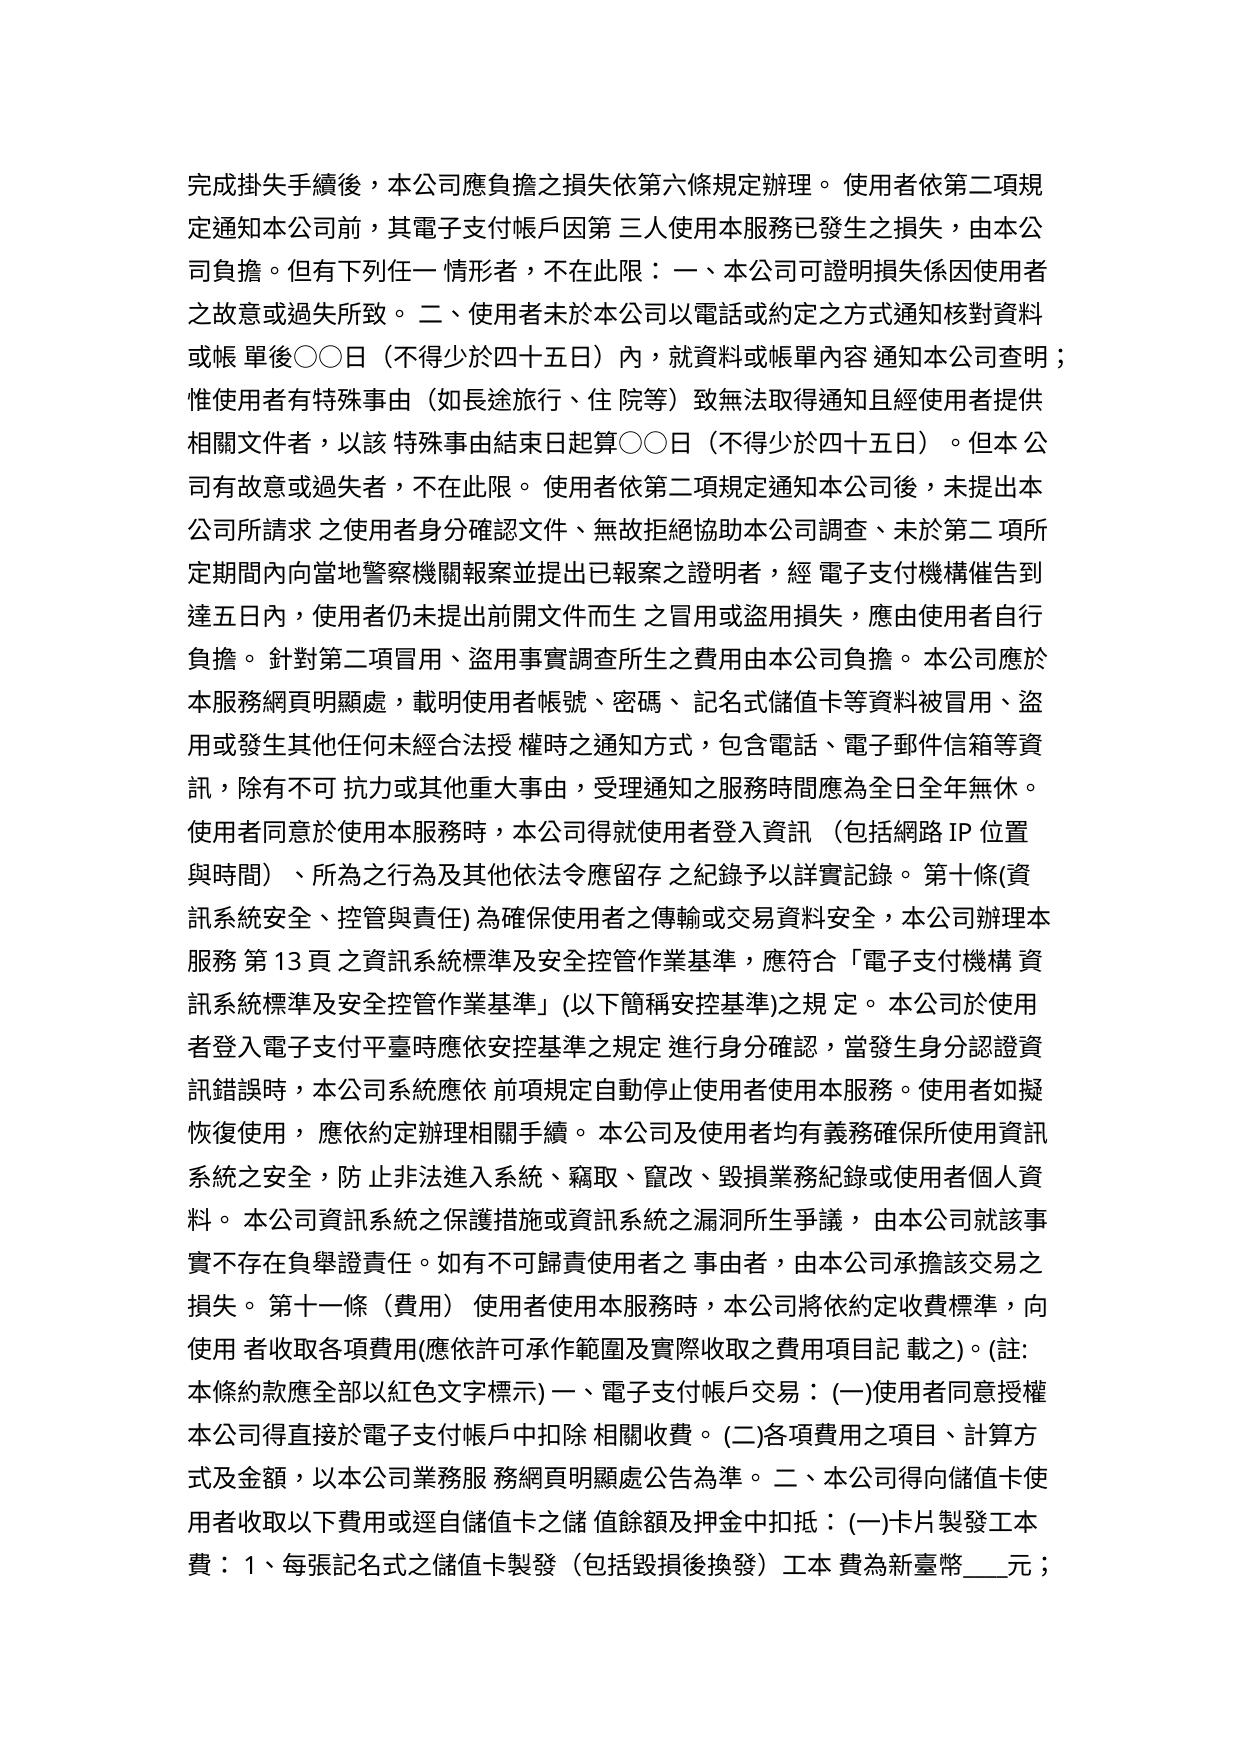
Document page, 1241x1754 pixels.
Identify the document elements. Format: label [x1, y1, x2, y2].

text [187, 164, 1053, 1582]
